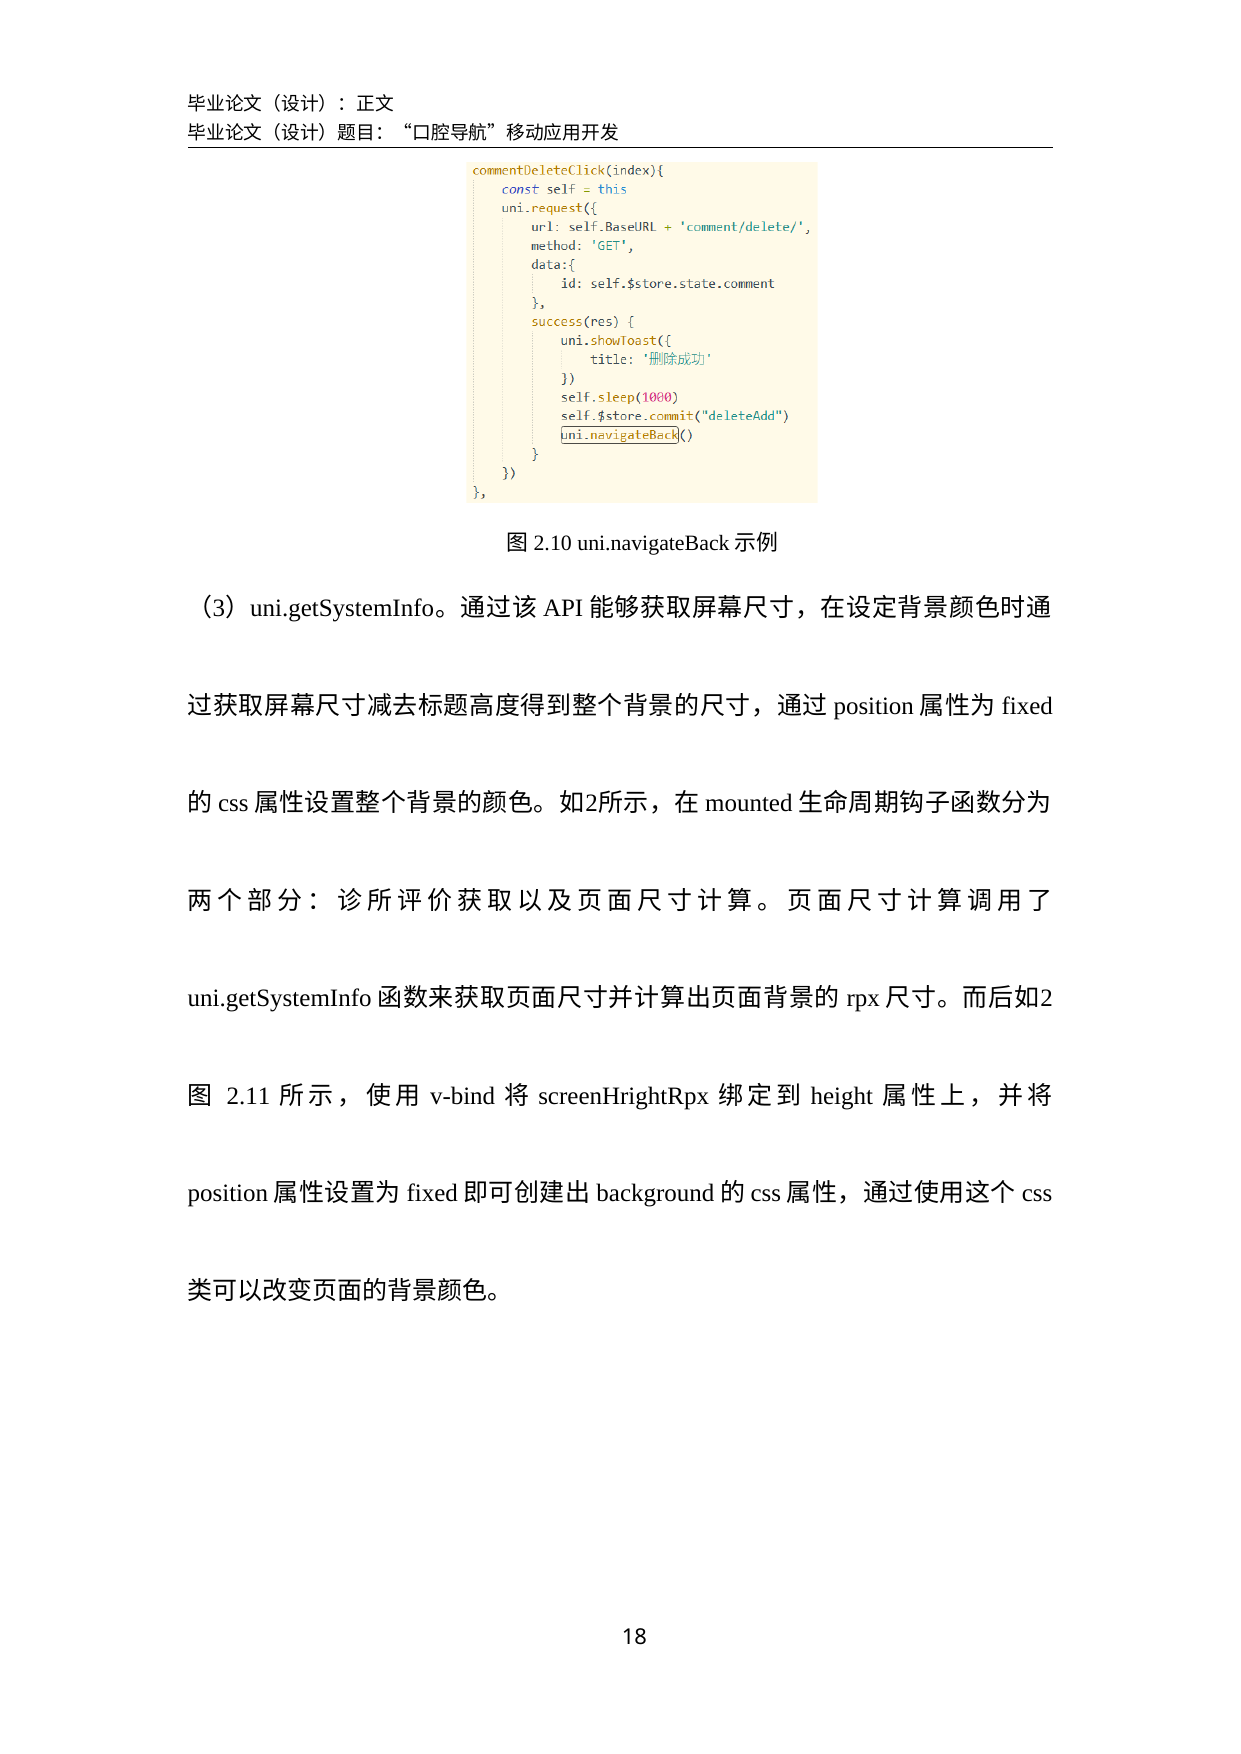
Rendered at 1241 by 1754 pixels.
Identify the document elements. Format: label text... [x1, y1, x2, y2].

text 图 2.10 uni.navigateBack示例 [231, 525, 1053, 557]
picture [466, 162, 818, 503]
list uni.getSystemInfo。通过该API能够获取屏幕尺寸，在设定背景颜色时通过获取屏幕尺寸减去标题高度得到整个背景的尺寸，通过position属性为fixed的css属性设置整个背景的颜色。如图 2.12所示，在mounted生命周期钩子函数分为两个部分：诊所评价获取以及页面尺寸计算。页面尺寸计算调用了uni.getSystemInfo函数来获取页面尺寸并计算出页面背景的rpx尺寸。而后如图 2.11所示，使用v-bind将screenHrightRpx绑定到height属性上，并将position属性设置为fixed即可创建出background的css属性，通过使用这个css类可以改变页面的背景颜色。 [187, 573, 1053, 1321]
